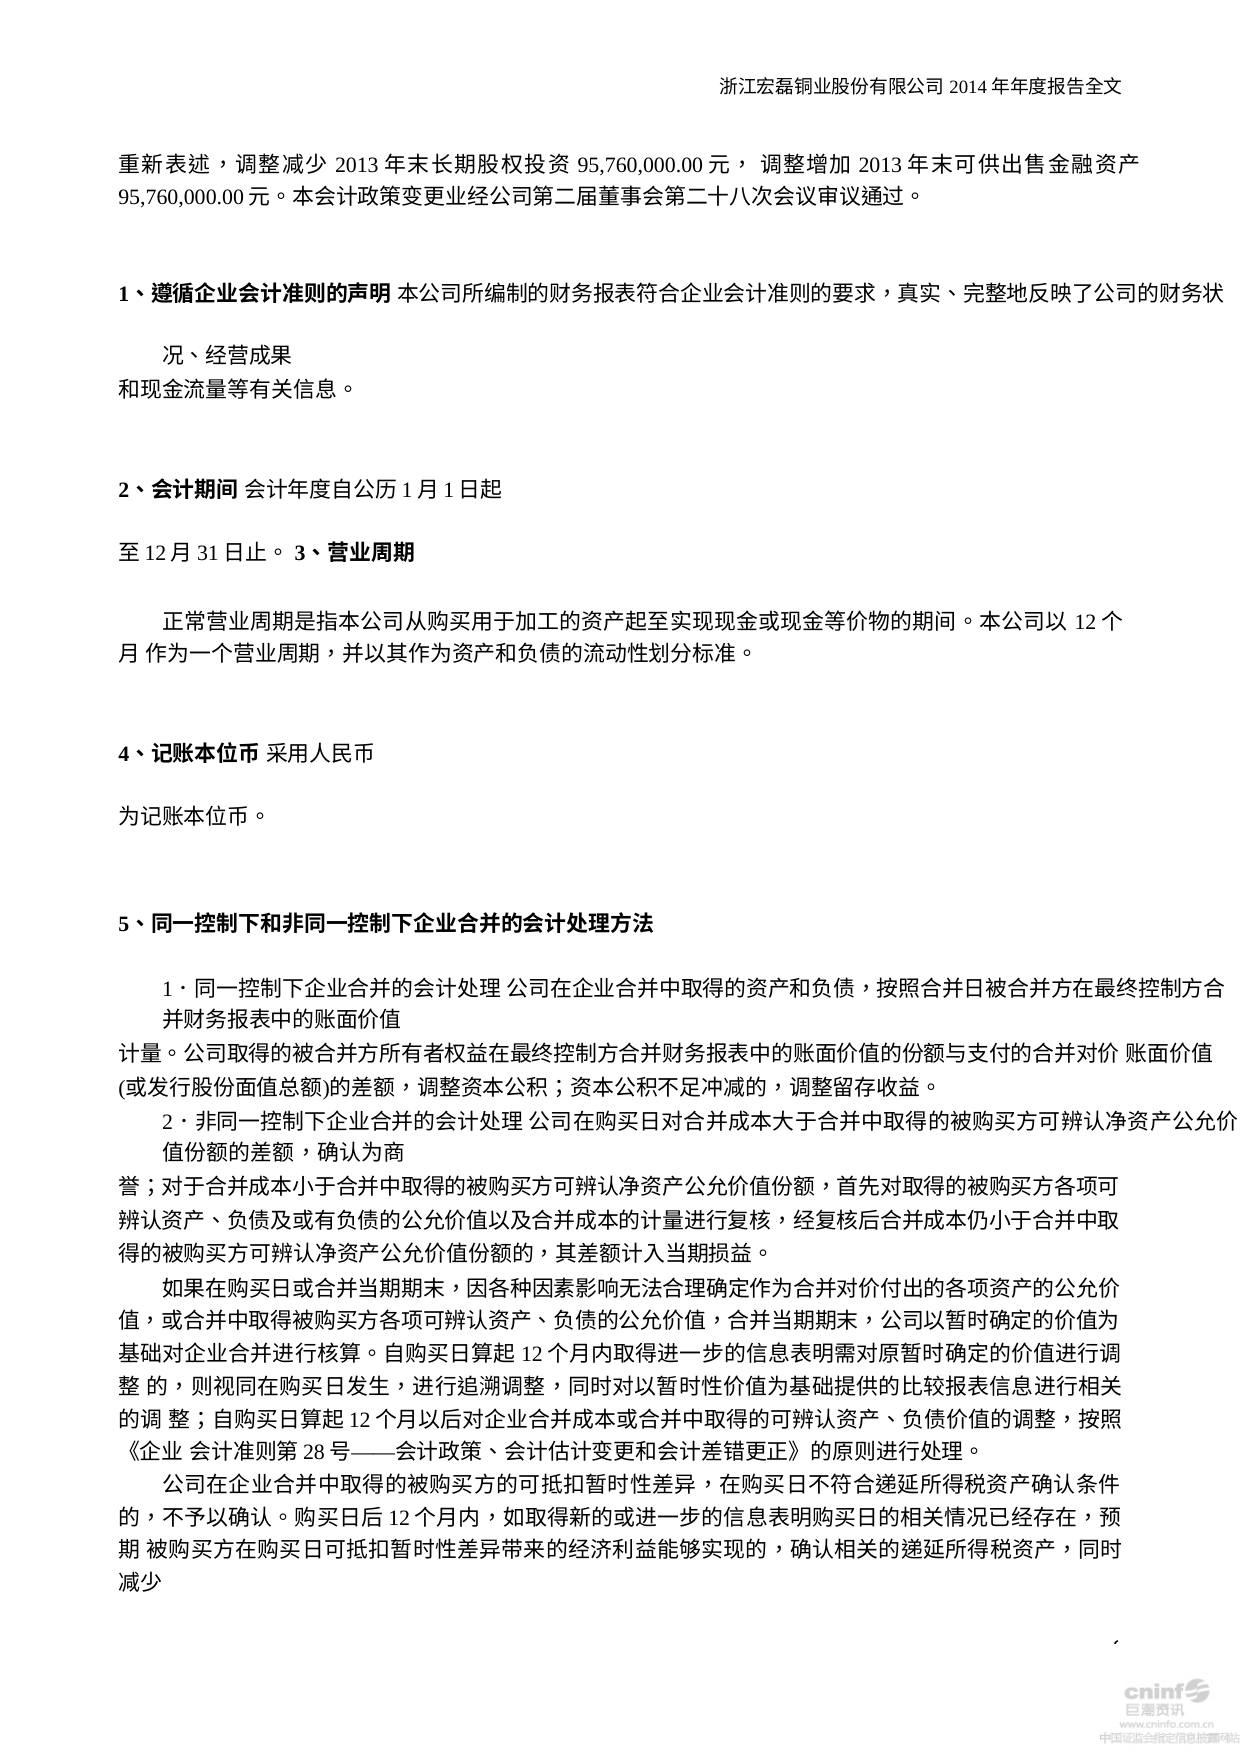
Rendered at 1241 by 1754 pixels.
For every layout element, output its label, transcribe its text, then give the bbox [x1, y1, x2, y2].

text 2、会计期间 会计年度自公历1月1日起至12月31日止。 3、营业周期 [118, 474, 514, 566]
text 如果在购买日或合并当期期末，因各种因素影响无法合理确定作为合并对价付出的各项资产的公允价 值，或合并中取得被购买方各项可辨认资产、负债的公允价值，合并当期期末，公司以暂时确定的价值为 基础对企业合并进行核算。自购买日算起12个月内取得进一步的信息表明需对原暂时确定的价值进行调整 的，则视同在购买日发生，进行追溯调整，同时对以暂时性价值为基础提供的比较报表信息进行相关的调 整；自购买日算起12个月以后对企业合并成本或合并中取得的可辨认资产、负债价值的调整，按照《企业 会计准则第28号——会计政策、会计估计变更和会计差错更正》的原则进行处理。 [118, 1273, 1122, 1466]
subtitle 5、同一控制下和非同一控制下企业合并的会计处理方法 [118, 908, 1240, 938]
text 重新表述，调整减少 2013 年末长期股权投资 95,760,000.00 元， 调整增加 2013 年末可供出售金融资产 95,760,000.00元。本会计政策变更业经公司第二届董事会第二十八次会议审议通过。 [118, 149, 1240, 210]
text 1、遵循企业会计准则的声明 本公司所编制的财务报表符合企业会计准则的要求，真实、完整地反映了公司的财务状况、经营成果 [118, 247, 1240, 370]
text 公司在企业合并中取得的被购买方的可抵扣暂时性差异，在购买日不符合递延所得税资产确认条件 的，不予以确认。购买日后12个月内，如取得新的或进一步的信息表明购买日的相关情况已经存在，预期 被购买方在购买日可抵扣暂时性差异带来的经济利益能够实现的，确认相关的递延所得税资产，同时减少 [118, 1469, 1122, 1597]
text 4、记账本位币 采用人民币为记账本位币。 [118, 738, 383, 831]
text 誉；对于合并成本小于合并中取得的被购买方可辨认净资产公允价值份额，首先对取得的被购买方各项可 辨认资产、负债及或有负债的公允价值以及合并成本的计量进行复核，经复核后合并成本仍小于合并中取 得的被购买方可辨认净资产公允价值份额的，其差额计入当期损益。 [118, 1171, 1122, 1268]
text 正常营业周期是指本公司从购买用于加工的资产起至实现现金或现金等价物的期间。本公司以12个月 作为一个营业周期，并以其作为资产和负债的流动性划分标准。 [118, 606, 1123, 667]
text 计量。公司取得的被合并方所有者权益在最终控制方合并财务报表中的账面价值的份额与支付的合并对价 账面价值(或发行股份面值总额)的差额，调整资本公积；资本公积不足冲减的，调整留存收益。 [118, 1038, 1240, 1102]
text 和现金流量等有关信息。 [118, 373, 1240, 403]
picture [1099, 1673, 1241, 1754]
text 1．同一控制下企业合并的会计处理 公司在企业合并中取得的资产和负债，按照合并日被合并方在最终控制方合并财务报表中的账面价值 [162, 973, 1240, 1034]
text 2．非同一控制下企业合并的会计处理 公司在购买日对合并成本大于合并中取得的被购买方可辨认净资产公允价值份额的差额，确认为商 [162, 1106, 1240, 1167]
